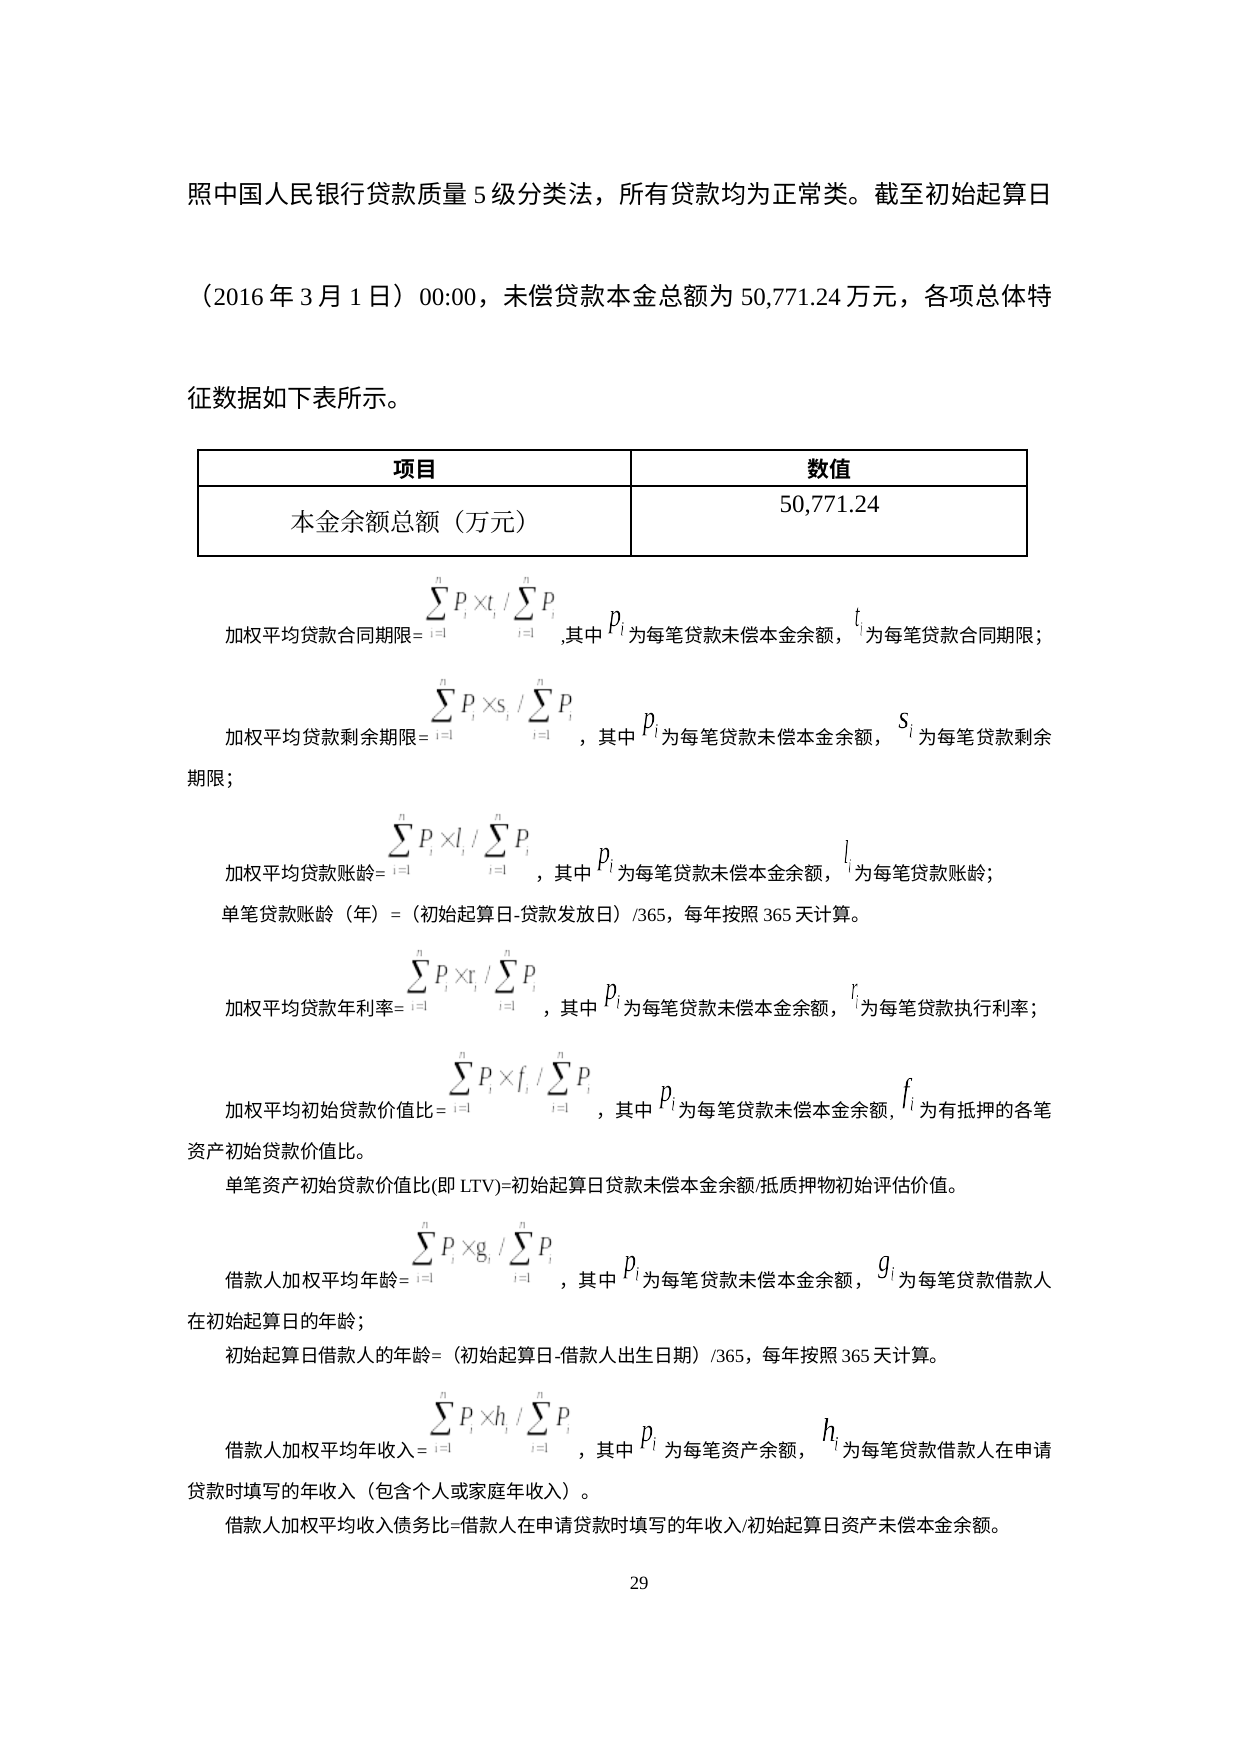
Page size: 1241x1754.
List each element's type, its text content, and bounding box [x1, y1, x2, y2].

text 加权平均贷款账龄=，其中为每笔贷款未偿本金余额，为每笔贷款账龄； [187, 794, 1053, 896]
text 加权平均贷款年利率=，其中为每笔贷款未偿本金余额，为每笔贷款执行利率； [187, 930, 1053, 1032]
text 单笔贷款账龄（年）=（初始起算日-贷款发放日）/365，每年按照365天计算。 [187, 896, 1053, 930]
text 单笔资产初始贷款价值比(即LTV)=初始起算日贷款未偿本金余额/抵质押物初始评估价值。 [187, 1168, 1053, 1202]
text 初始起算日借款人的年龄=（初始起算日-借款人出生日期）/365，每年按照365天计算。 [187, 1338, 1053, 1372]
text 借款人加权平均年龄=，其中为每笔贷款未偿本金余额，为每笔贷款借款人在初始起算日的年龄； [187, 1202, 1053, 1338]
text 加权平均贷款剩余期限=，其中为每笔贷款未偿本金余额，为每笔贷款剩余期限； [187, 658, 1053, 794]
text 加权平均贷款合同期限=,其中为每笔贷款未偿本金余额，为每笔贷款合同期限； [187, 557, 1053, 658]
table_header 数值 [632, 451, 1026, 484]
text 加权平均初始贷款价值比=，其中为每笔贷款未偿本金余额,为有抵押的各笔资产初始贷款价值比。 [187, 1032, 1053, 1168]
text 借款人加权平均年收入=，其中 为每笔资产余额，为每笔贷款借款人在申请贷款时填写的年收入（包含个人或家庭年收入）。 [187, 1372, 1053, 1507]
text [187, 159, 1053, 430]
text 借款人加权平均收入债务比=借款人在申请贷款时填写的年收入/初始起算日资产未偿本金余额。 [187, 1507, 1053, 1541]
table_header 项目 [199, 451, 630, 484]
